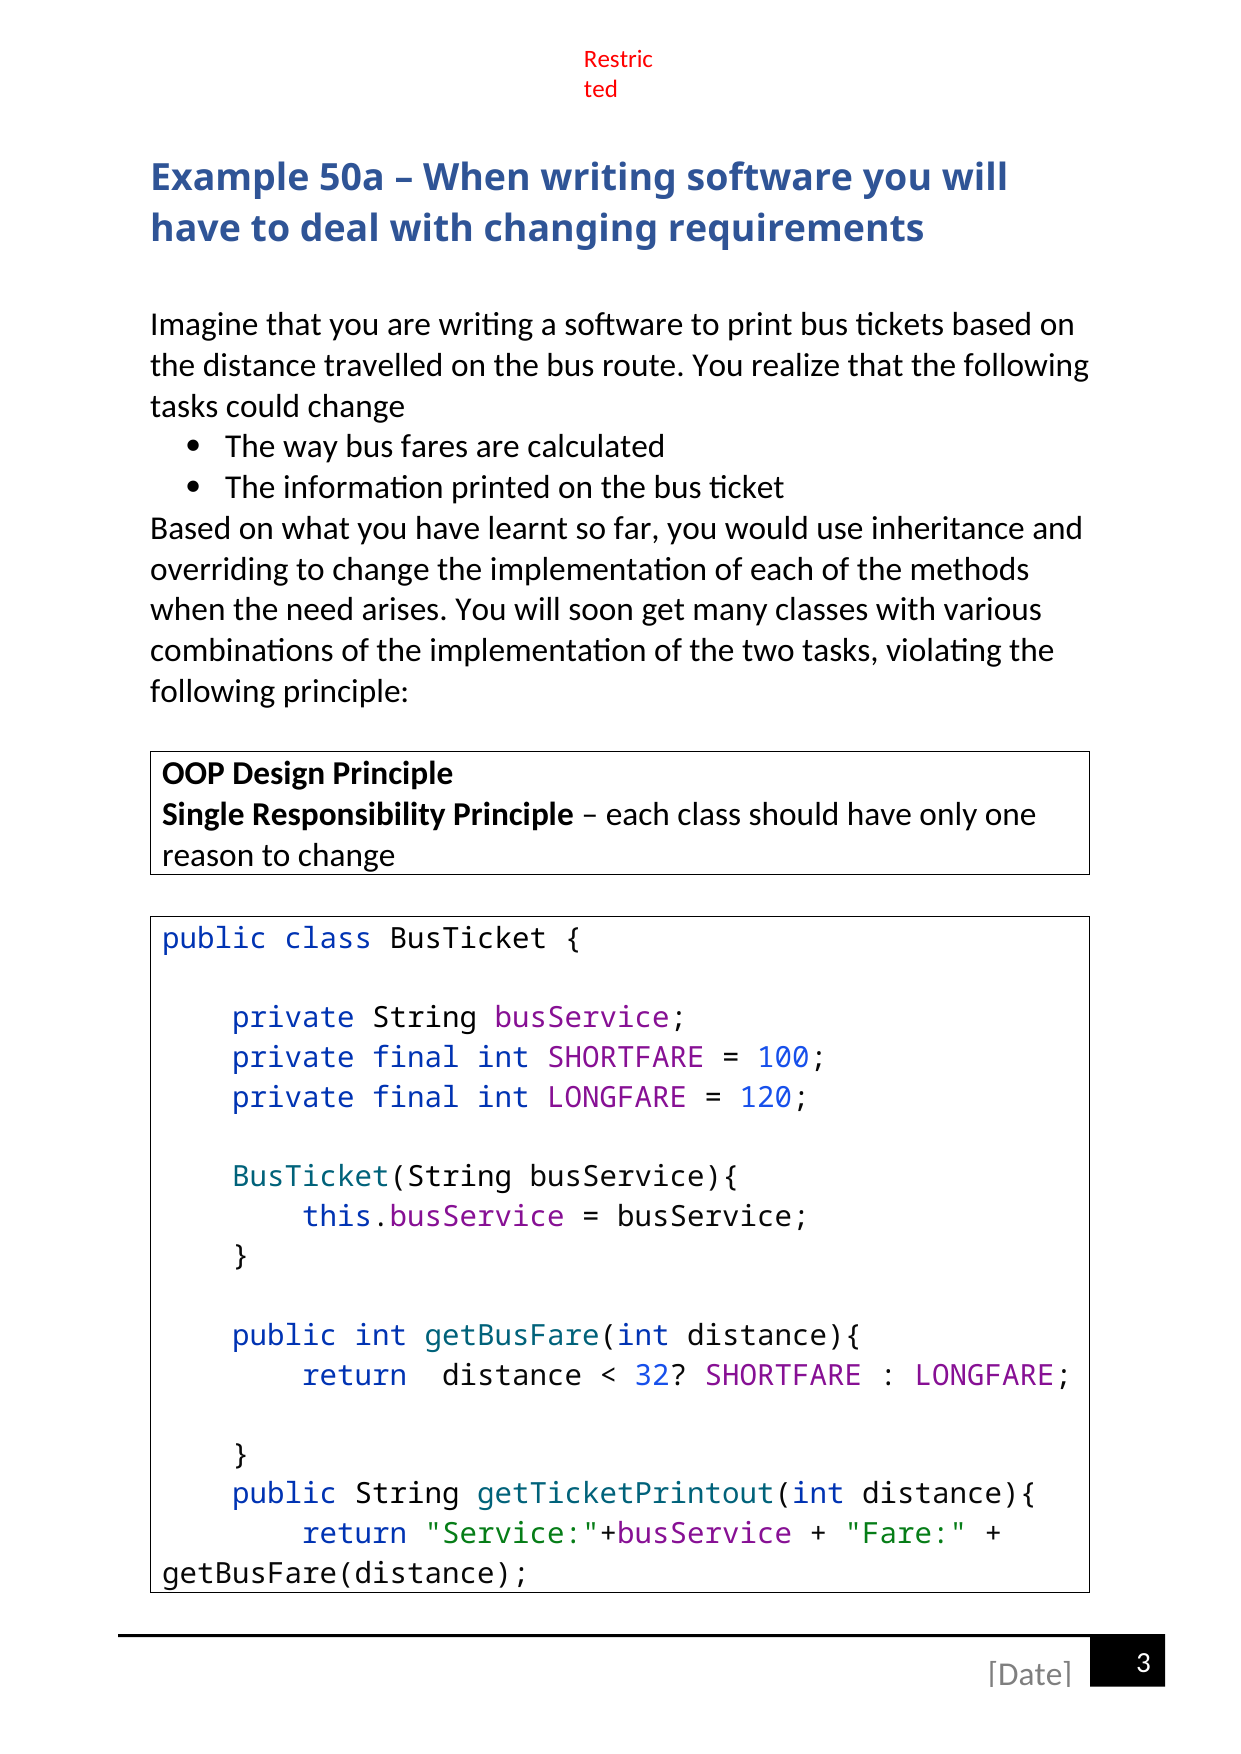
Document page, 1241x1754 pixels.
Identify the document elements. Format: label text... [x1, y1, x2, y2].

table_header OOP Design Principle Single Responsibility Principle – each class should have only one reason to change [151, 752, 1089, 874]
text Based on what you have learnt so far, you would use inheritance and overriding to change the implementation of each of the methods when the need arises. You will soon get many classes with various combinations of the implementation of the two tasks, violating the following principle: [150, 507, 1090, 710]
text Imagine that you are writing a software to print bus tickets based on the distance travelled on the bus route. You realize that the following tasks could change [150, 303, 1090, 425]
list The information printed on the bus ticket [187, 466, 1090, 507]
list The way bus fares are calculated [187, 425, 1090, 466]
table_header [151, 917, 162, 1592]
text Example 50a – When writing software you will have to deal with changing requirements [150, 150, 1090, 252]
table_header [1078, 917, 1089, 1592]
